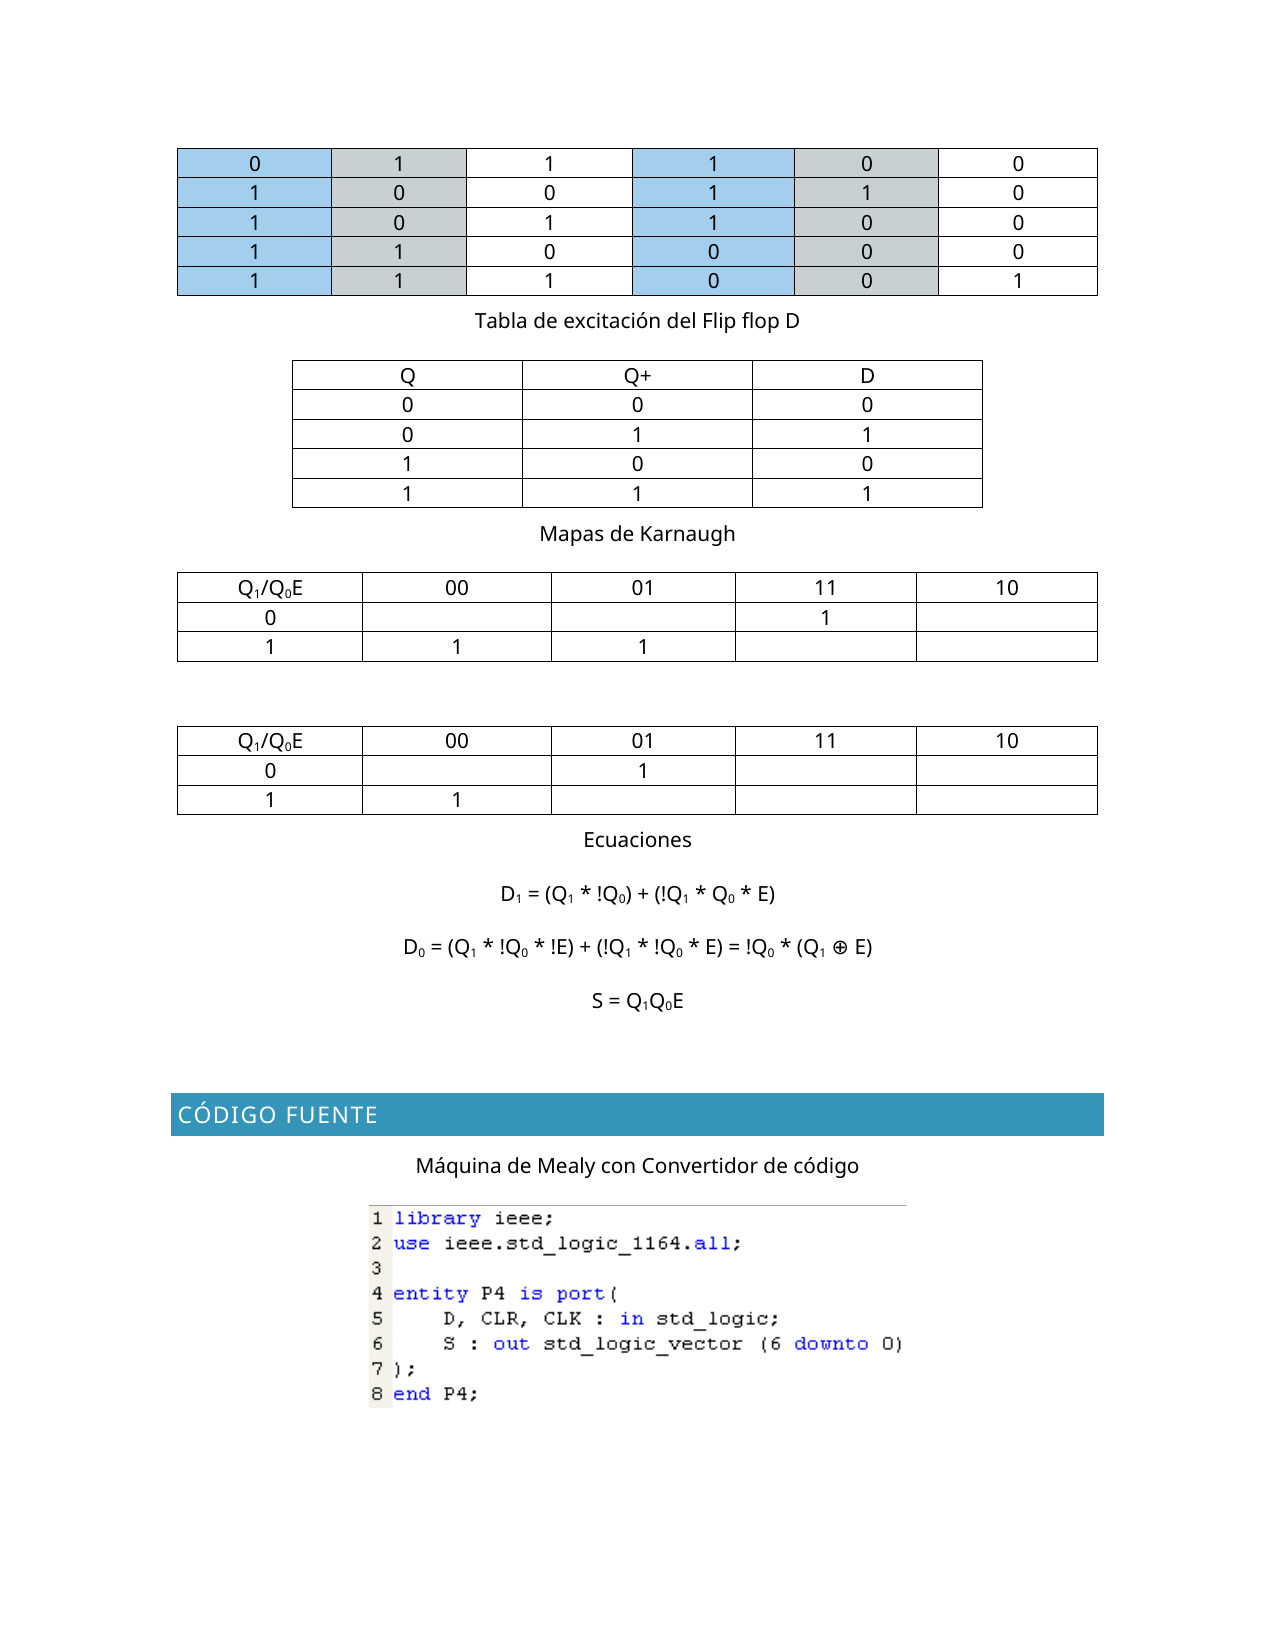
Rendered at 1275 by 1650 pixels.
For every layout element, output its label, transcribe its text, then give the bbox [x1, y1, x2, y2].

table_header 01 [552, 727, 735, 755]
table_cell 0 [178, 149, 331, 177]
table_cell 1 [753, 420, 982, 448]
table_cell [917, 632, 1097, 661]
table_header Q [293, 361, 522, 389]
table_cell 1 [467, 208, 632, 236]
table_cell 1 [633, 208, 794, 236]
table_cell 0 [633, 267, 794, 295]
text Ecuaciones [177, 825, 1098, 854]
table_header 11 [736, 727, 916, 755]
table_cell [552, 603, 735, 631]
text D1 = (Q1 * !Q0) + (!Q1 * Q0 * E) [177, 879, 1098, 907]
table_header 11 [736, 573, 916, 602]
table_header 00 [363, 573, 551, 602]
table_cell 1 [178, 237, 331, 266]
table_cell [917, 603, 1097, 631]
table_cell 1 [293, 449, 522, 478]
table_cell 1 [332, 149, 466, 177]
table_cell 0 [939, 178, 1097, 207]
table_cell 1 [753, 479, 982, 507]
table_cell 1 [178, 178, 331, 207]
table_header Q1/Q0E [178, 727, 362, 755]
table_cell 1 [633, 178, 794, 207]
table_header 10 [917, 727, 1097, 755]
text Mapas de Karnaugh [177, 519, 1098, 547]
table_cell [736, 786, 916, 814]
table_cell 0 [523, 390, 752, 419]
table_cell 0 [467, 178, 632, 207]
table_cell 0 [332, 178, 466, 207]
table_cell 1 [795, 178, 938, 207]
table_cell 1 [332, 267, 466, 295]
table_header Q1/Q0E [178, 573, 362, 602]
table_cell 1 [552, 632, 735, 661]
table_cell 1 [467, 149, 632, 177]
text Máquina de Mealy con Convertidor de código [177, 1151, 1098, 1180]
table_header D [753, 361, 982, 389]
table_cell 0 [795, 149, 938, 177]
table_cell 0 [939, 149, 1097, 177]
table_cell [363, 756, 551, 784]
table_cell 0 [178, 603, 362, 631]
text Tabla de excitación del Flip flop D [177, 306, 1098, 335]
table_cell 1 [939, 267, 1097, 295]
table_cell [552, 786, 735, 814]
table_cell 0 [939, 237, 1097, 266]
table_cell 0 [178, 756, 362, 784]
table_cell 0 [939, 208, 1097, 236]
table_cell [736, 756, 916, 784]
table_cell 1 [552, 756, 735, 784]
table_header 10 [917, 573, 1097, 602]
table_cell 1 [332, 237, 466, 266]
table_cell 1 [736, 603, 916, 631]
text D0 = (Q1 * !Q0 * !E) + (!Q1 * !Q0 * E) = !Q0 * (Q1 ⊕ E) [177, 932, 1098, 961]
text S = Q1Q0E [177, 986, 1098, 1014]
picture [368, 1205, 907, 1408]
table_cell 1 [178, 786, 362, 814]
table_cell [917, 756, 1097, 784]
table_cell [363, 603, 551, 631]
table_cell 0 [795, 267, 938, 295]
table_cell 1 [363, 632, 551, 661]
table_cell 0 [753, 449, 982, 478]
table_cell 1 [523, 420, 752, 448]
table_cell 1 [178, 208, 331, 236]
table_cell 0 [293, 390, 522, 419]
table_cell 0 [795, 237, 938, 266]
table_cell 0 [293, 420, 522, 448]
table_cell 1 [633, 149, 794, 177]
table_cell [917, 786, 1097, 814]
table_header 01 [552, 573, 735, 602]
table_cell 1 [293, 479, 522, 507]
table_cell [736, 632, 916, 661]
table_cell 1 [178, 632, 362, 661]
table_cell 0 [467, 237, 632, 266]
table_cell 1 [363, 786, 551, 814]
subtitle Código Fuente [177, 1099, 1098, 1130]
table_cell 0 [633, 237, 794, 266]
table_cell 0 [753, 390, 982, 419]
table_cell 0 [795, 208, 938, 236]
table_cell 0 [523, 449, 752, 478]
table_header 00 [363, 727, 551, 755]
table_cell 1 [523, 479, 752, 507]
table_cell 1 [178, 267, 331, 295]
table_header Q+ [523, 361, 752, 389]
table_cell 1 [467, 267, 632, 295]
table_cell 0 [332, 208, 466, 236]
